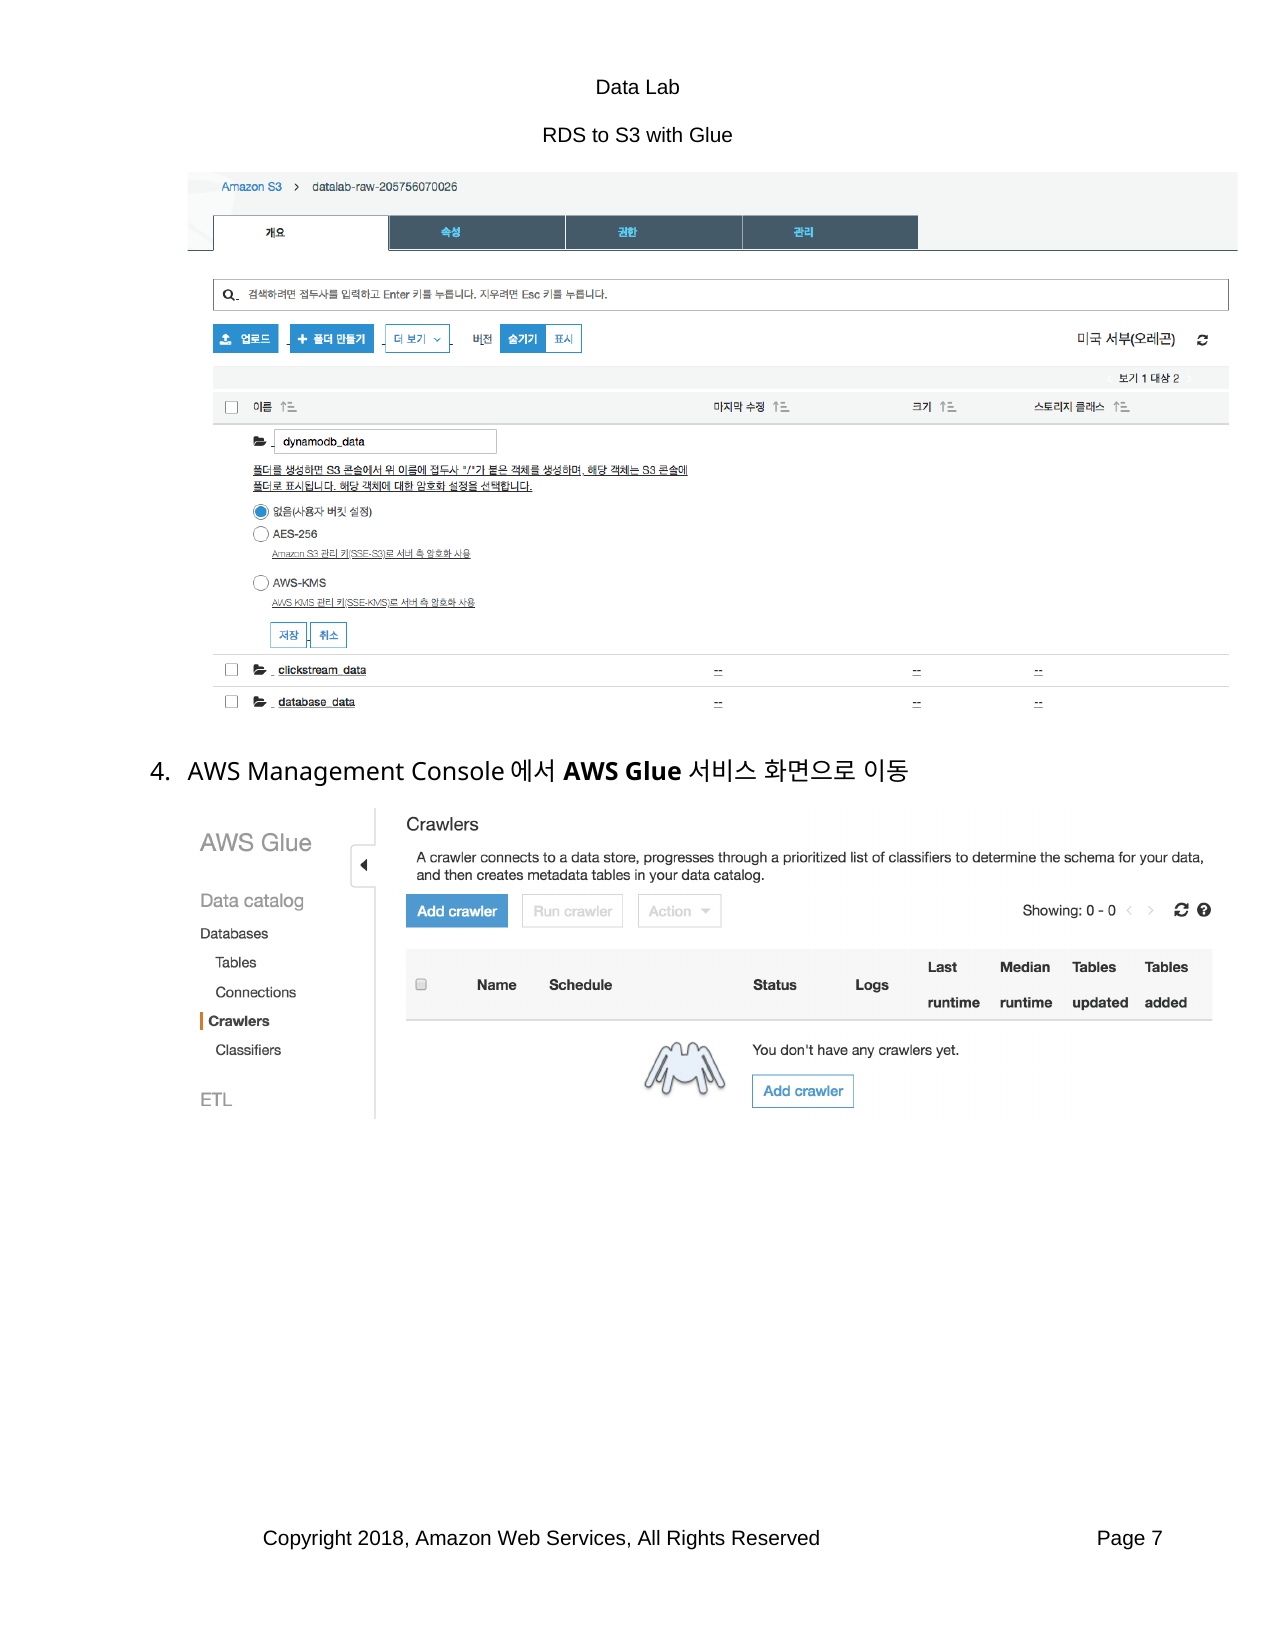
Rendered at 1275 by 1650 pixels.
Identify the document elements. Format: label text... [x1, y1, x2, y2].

list AWS Management Console에서 AWS Glue 서비스 화면으로 이동 [150, 752, 1162, 788]
picture [187, 172, 1238, 731]
picture [187, 808, 1238, 1119]
